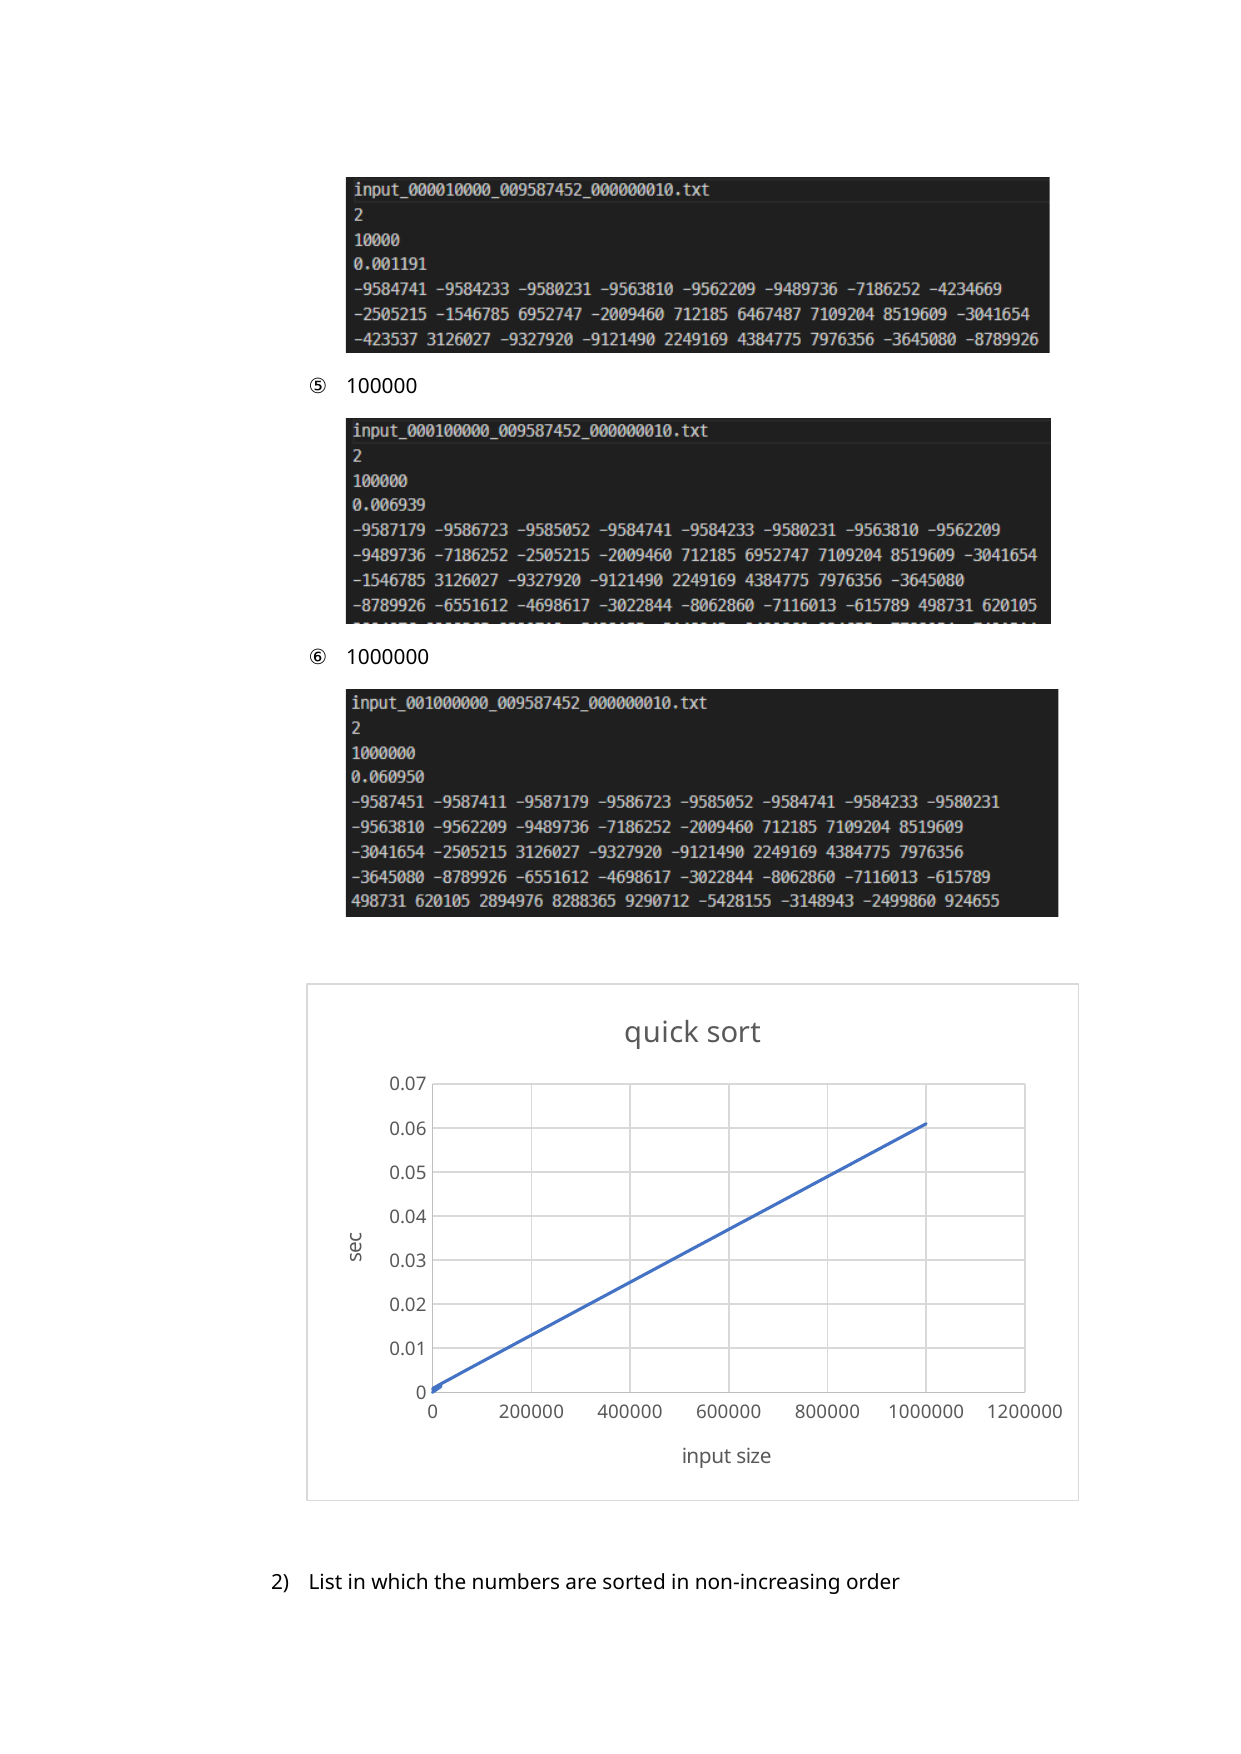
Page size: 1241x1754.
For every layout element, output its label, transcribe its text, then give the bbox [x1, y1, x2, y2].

picture [345, 418, 1051, 624]
list 1000000 [308, 642, 1090, 671]
list List in which the numbers are sorted in non-increasing order [271, 1567, 1090, 1596]
list 100000 [308, 371, 1090, 399]
picture [345, 177, 1050, 353]
picture [345, 689, 1059, 917]
